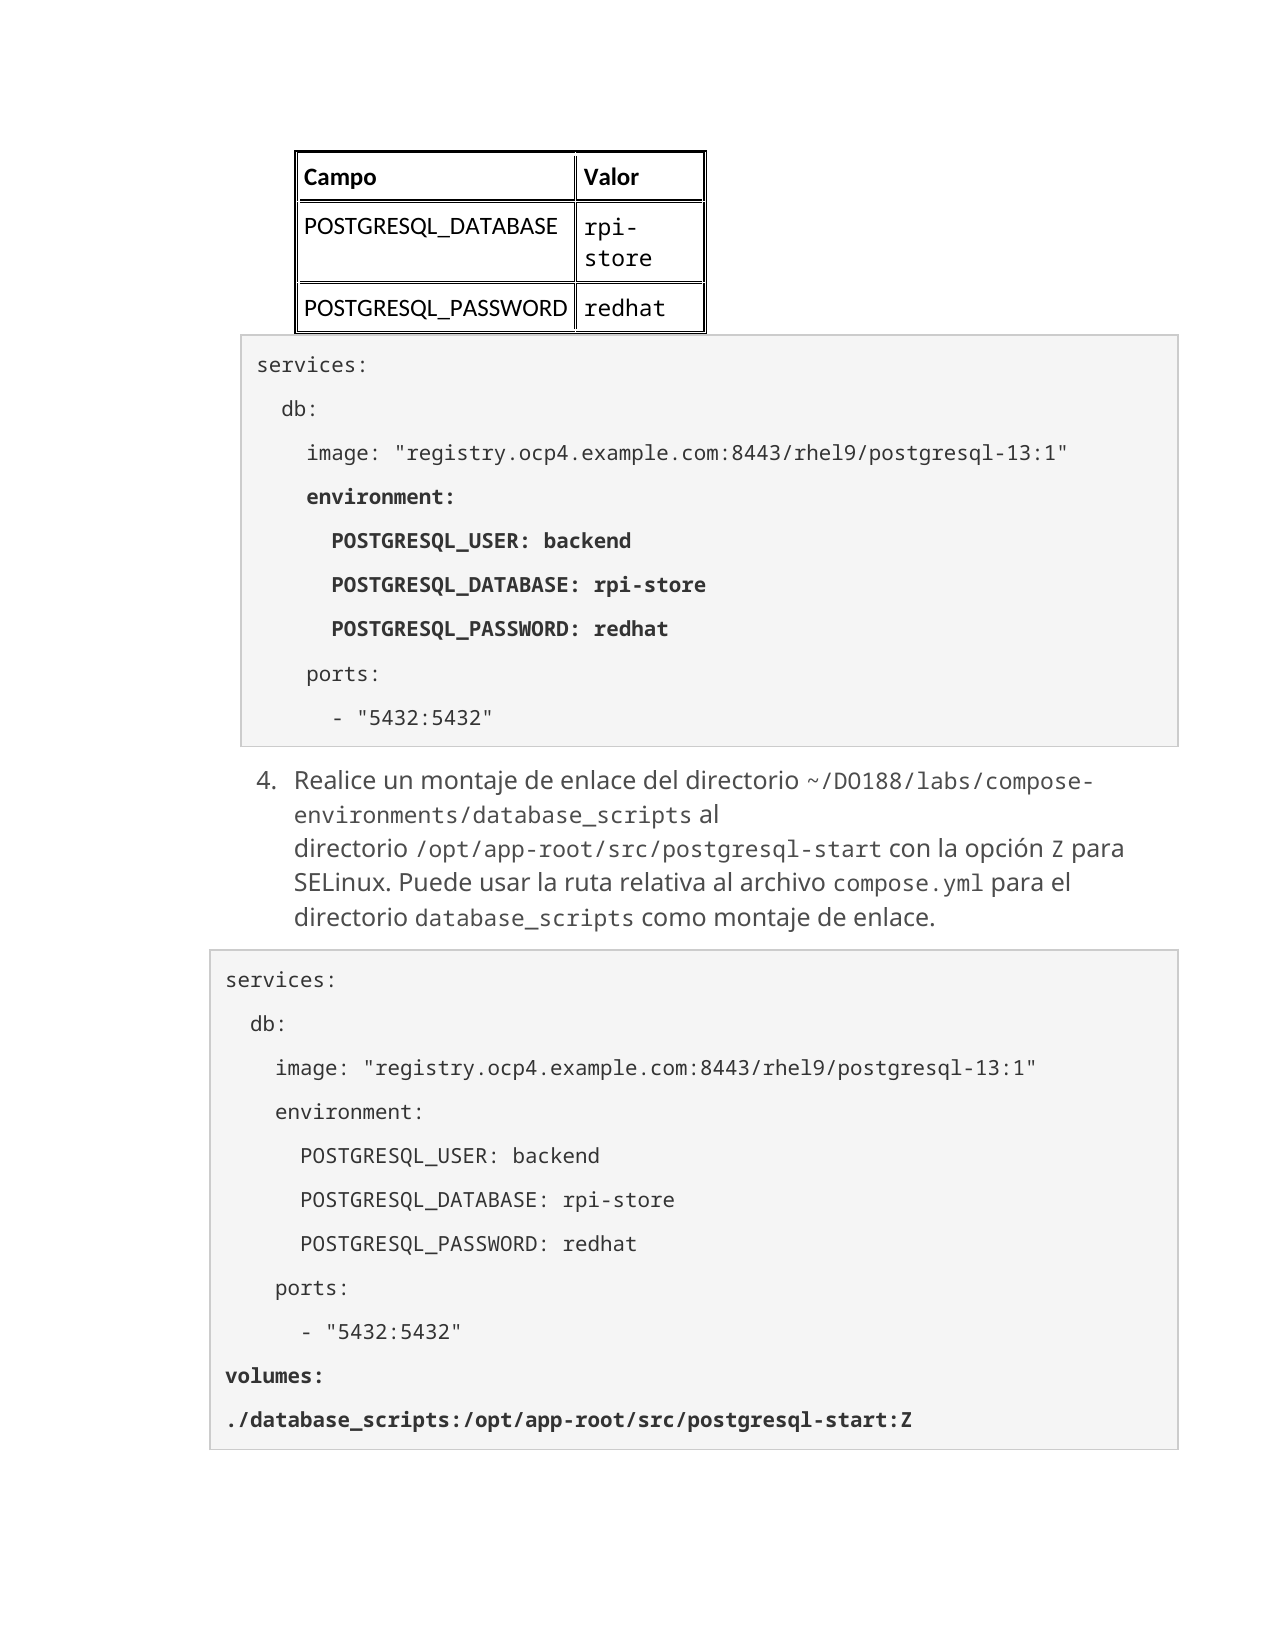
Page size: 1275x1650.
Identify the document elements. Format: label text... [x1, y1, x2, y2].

text - "5432:5432" [211, 1301, 1177, 1345]
text image: "registry.ocp4.example.com:8443/rhel9/postgresql-13:1" [242, 422, 1177, 466]
text POSTGRESQL_USER: backend [211, 1125, 1177, 1169]
text POSTGRESQL_USER: backend [242, 510, 1177, 554]
text db: [211, 993, 1177, 1037]
text environment: [242, 466, 1177, 510]
text POSTGRESQL_PASSWORD: redhat [211, 1213, 1177, 1257]
text POSTGRESQL_DATABASE: rpi-store [211, 1169, 1177, 1213]
text image: "registry.ocp4.example.com:8443/rhel9/postgresql-13:1" [211, 1037, 1177, 1081]
text db: [242, 378, 1177, 422]
text environment: [211, 1081, 1177, 1125]
text POSTGRESQL_PASSWORD: redhat [242, 598, 1177, 642]
text ports: [211, 1257, 1177, 1301]
text services: [242, 336, 1177, 378]
text POSTGRESQL_DATABASE: rpi-store [242, 554, 1177, 598]
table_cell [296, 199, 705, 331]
text - "5432:5432" [242, 687, 1177, 746]
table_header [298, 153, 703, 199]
text ./database_scripts:/opt/app-root/src/postgresql-start:Z [211, 1389, 1177, 1449]
text volumes: [211, 1345, 1177, 1389]
list Realice un montaje de enlace del directorio ~/DO188/labs/compose-environments/database_scripts al directorio /opt/app-root/src/postgresql-start con la opción Z para SELinux. Puede usar la ruta relativa al archivo compose.yml para el directorio database_scripts como montaje de enlace. [256, 763, 1162, 933]
text services: [211, 951, 1177, 993]
text ports: [242, 642, 1177, 687]
